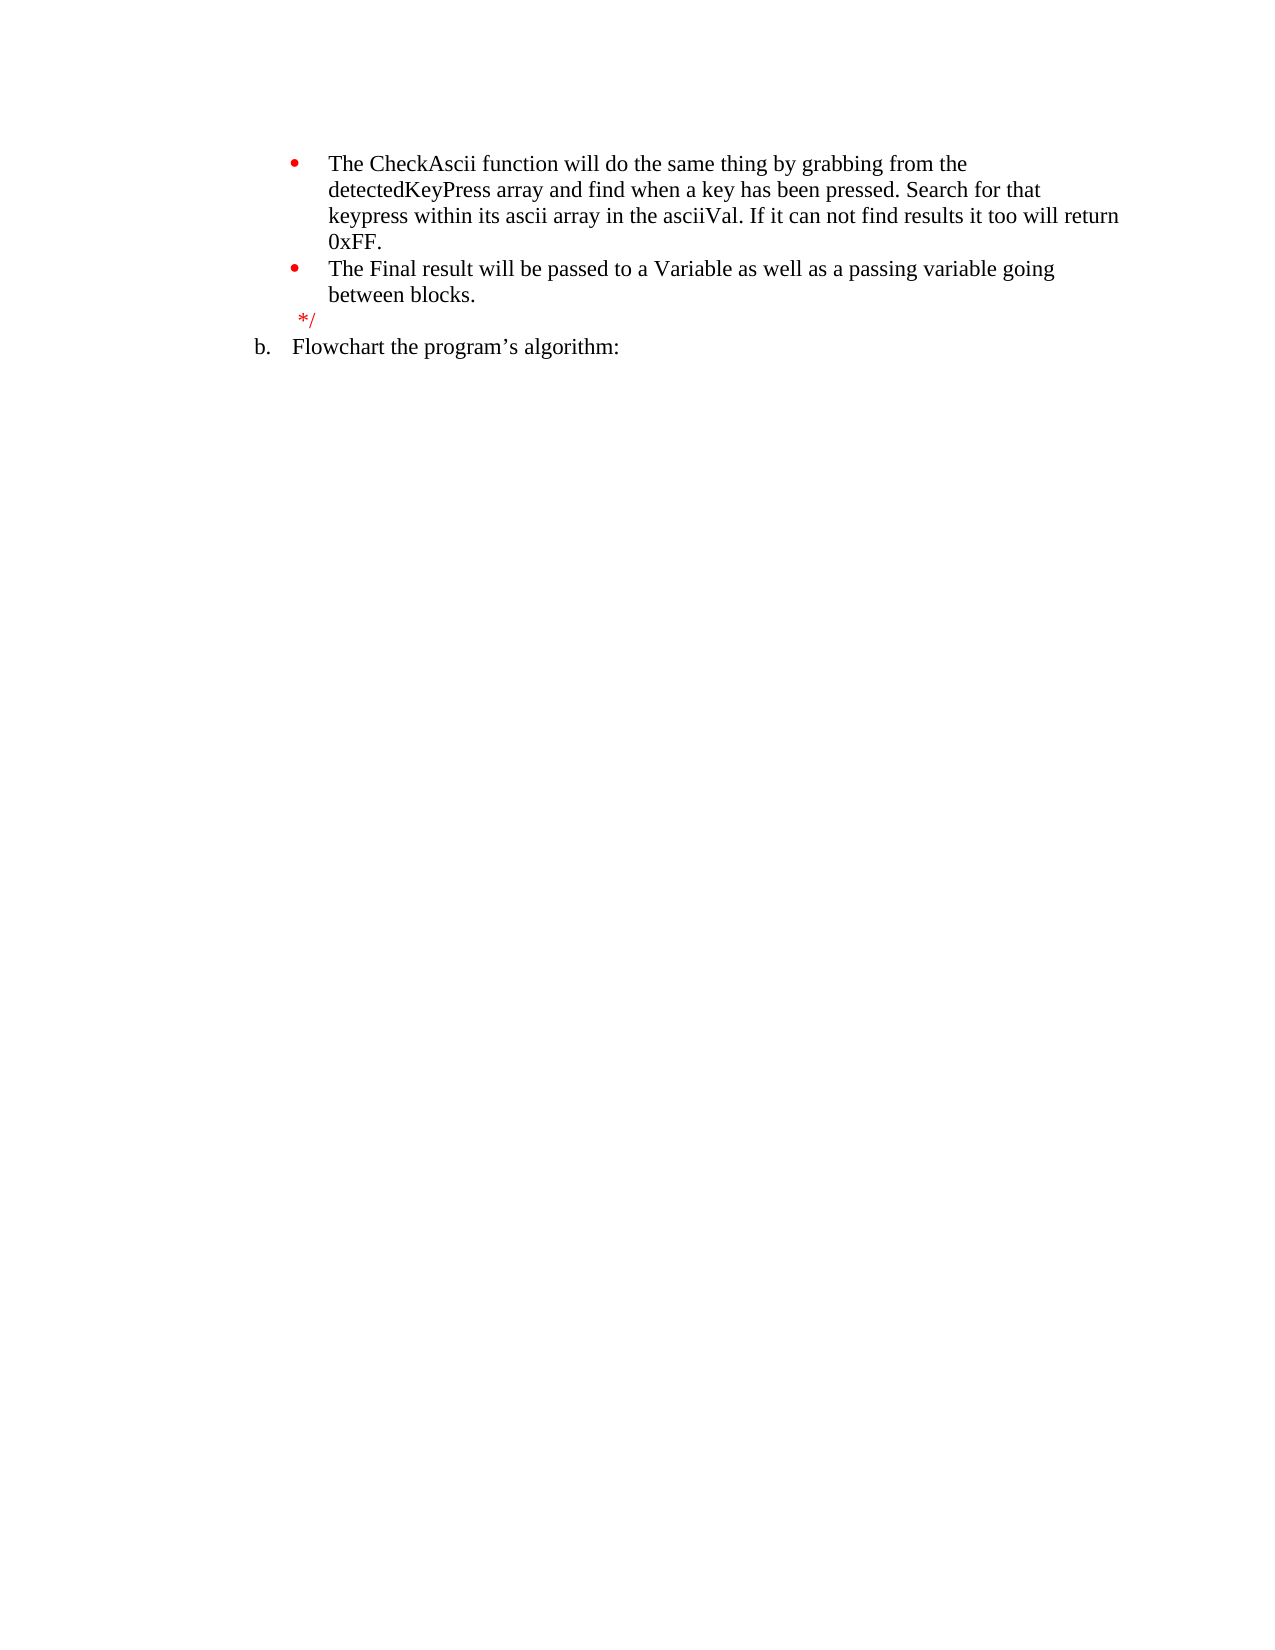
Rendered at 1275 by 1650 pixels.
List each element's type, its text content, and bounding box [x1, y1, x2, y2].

list The Final result will be passed to a Variable as well as a passing variable going between blocks. [291, 255, 1125, 307]
list The CheckAscii function will do the same thing by grabbing from the detectedKeyPress array and find when a key has been pressed. Search for that keypress within its ascii array in the asciiVal. If it can not find results it too will return 0xFF. [291, 150, 1125, 255]
list Flowchart the program’s algorithm: [254, 334, 1125, 360]
text */ [292, 307, 1125, 334]
